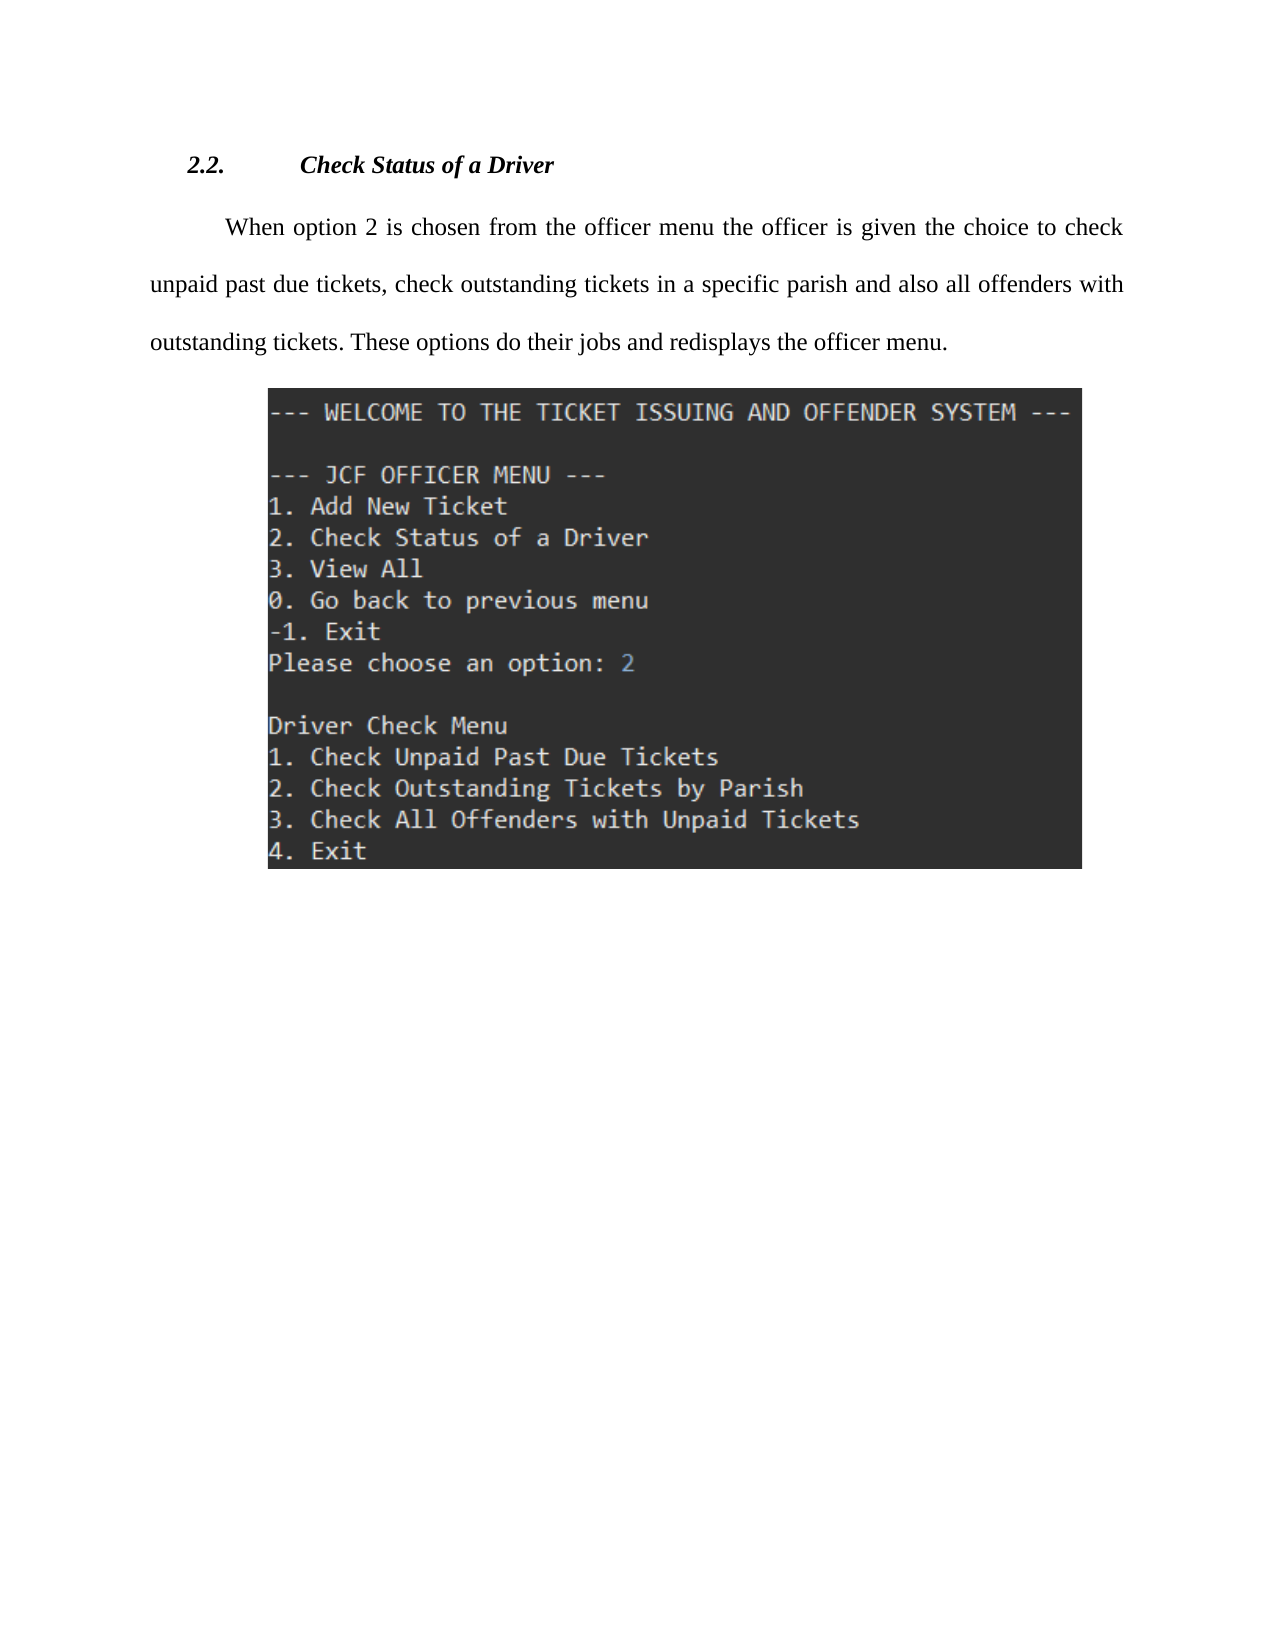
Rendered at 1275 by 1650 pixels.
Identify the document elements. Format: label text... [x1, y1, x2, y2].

picture [267, 388, 1083, 869]
subtitle Check Status of a Driver [187, 150, 1125, 179]
text When option 2 is chosen from the officer menu the officer is given the choice to check unpaid past due tickets, check outstanding tickets in a specific parish and also all offenders with outstanding tickets. These options do their jobs and redisplays the officer menu. [150, 212, 1125, 355]
